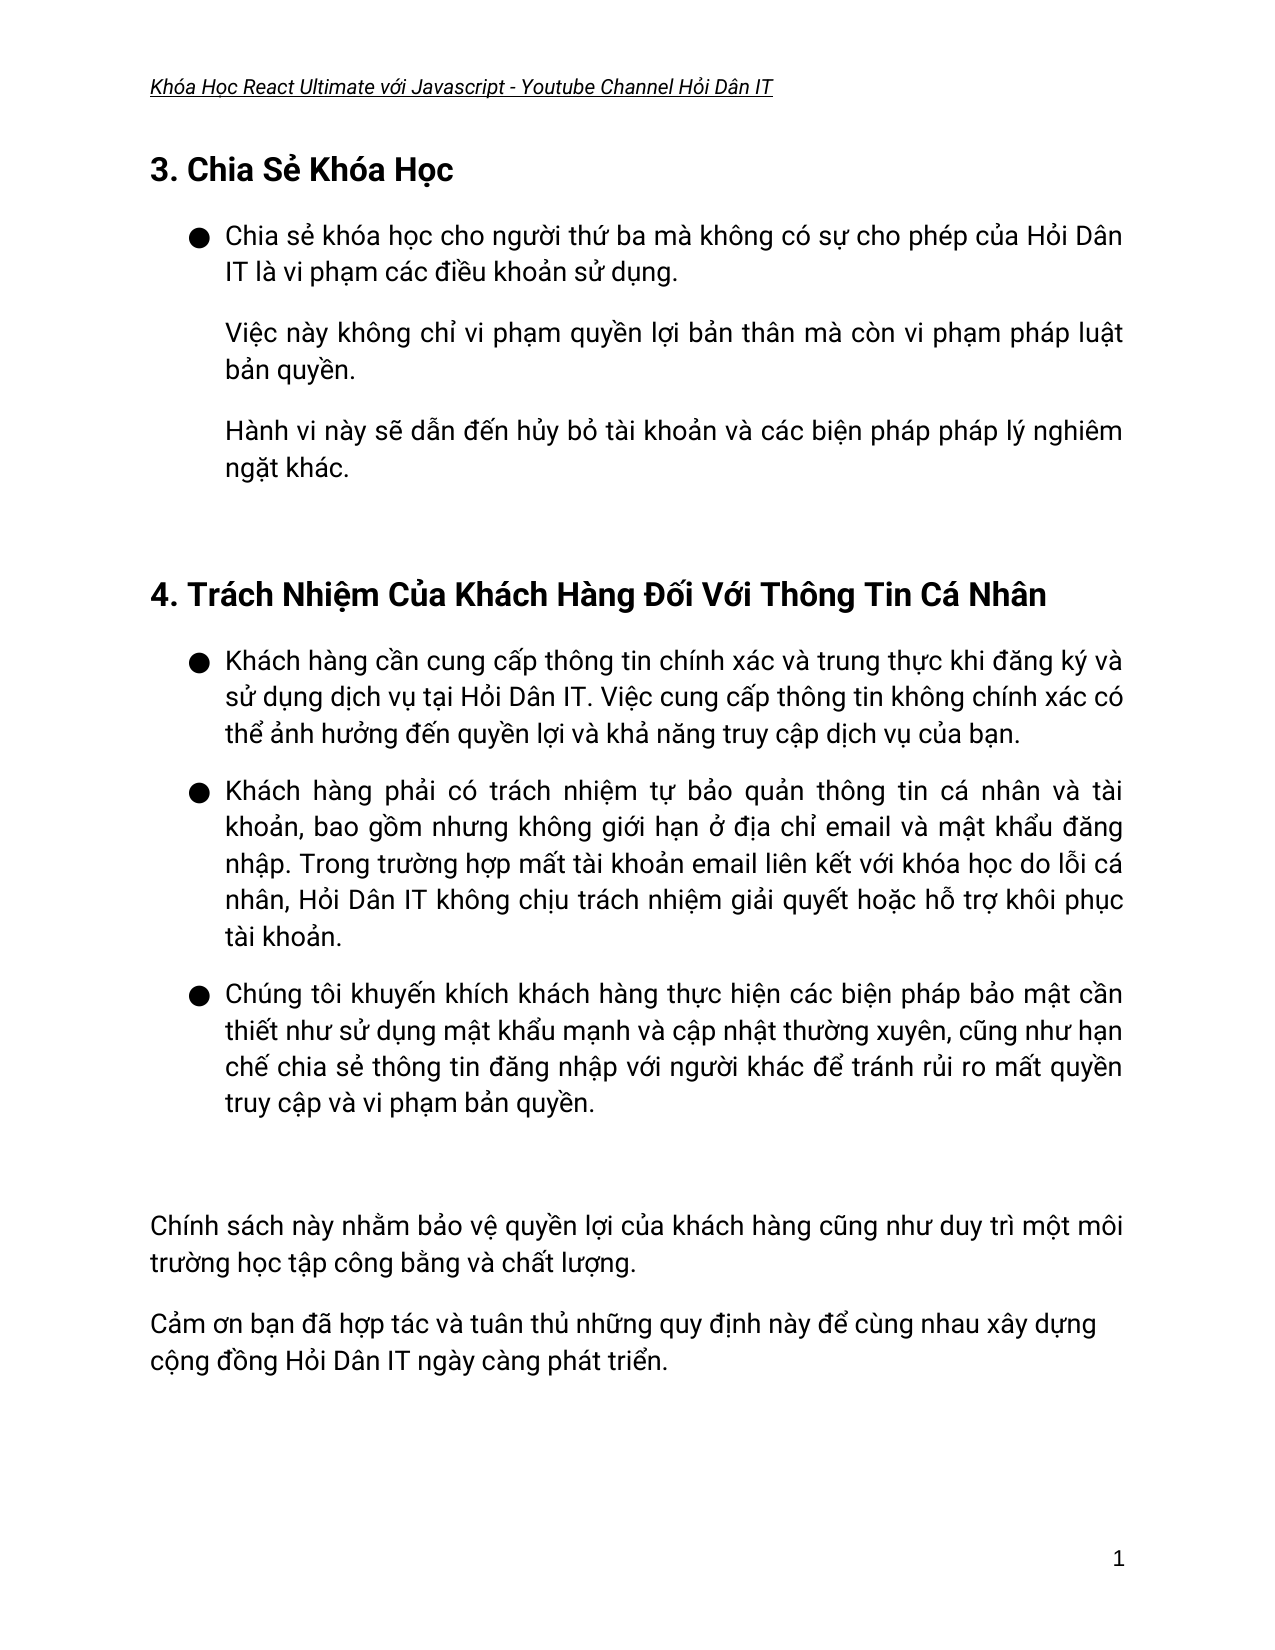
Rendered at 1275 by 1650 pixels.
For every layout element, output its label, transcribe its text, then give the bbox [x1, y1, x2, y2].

text Việc này không chỉ vi phạm quyền lợi bản thân mà còn vi phạm pháp luật bản quyền. [225, 318, 1125, 386]
text Hành vi này sẽ dẫn đến hủy bỏ tài khoản và các biện pháp pháp lý nghiêm ngặt khác. [225, 416, 1125, 484]
text Cảm ơn bạn đã hợp tác và tuân thủ những quy định này để cùng nhau xây dựng cộng đồng Hỏi Dân IT ngày càng phát triển. [150, 1308, 1125, 1377]
text 4. Trách Nhiệm Của Khách Hàng Đối Với Thông Tin Cá Nhân [150, 575, 1125, 614]
text 3. Chia Sẻ Khóa Học [150, 150, 1125, 189]
list Khách hàng cần cung cấp thông tin chính xác và trung thực khi đăng ký và sử dụng dịch vụ tại Hỏi Dân IT. Việc cung cấp thông tin không chính xác có thể ảnh hưởng đến quyền lợi và khả năng truy cập dịch vụ của bạn. [187, 645, 1125, 750]
list Chúng tôi khuyến khích khách hàng thực hiện các biện pháp bảo mật cần thiết như sử dụng mật khẩu mạnh và cập nhật thường xuyên, cũng như hạn chế chia sẻ thông tin đăng nhập với người khác để tránh rủi ro mất quyền truy cập và vi phạm bản quyền. [187, 978, 1125, 1119]
text Chính sách này nhằm bảo vệ quyền lợi của khách hàng cũng như duy trì một môi trường học tập công bằng và chất lượng. [150, 1211, 1125, 1279]
list Khách hàng phải có trách nhiệm tự bảo quản thông tin cá nhân và tài khoản, bao gồm nhưng không giới hạn ở địa chỉ email và mật khẩu đăng nhập. Trong trường hợp mất tài khoản email liên kết với khóa học do lỗi cá nhân, Hỏi Dân IT không chịu trách nhiệm giải quyết hoặc hỗ trợ khôi phục tài khoản. [187, 775, 1125, 953]
list Chia sẻ khóa học cho người thứ ba mà không có sự cho phép của Hỏi Dân IT là vi phạm các điều khoản sử dụng. [187, 220, 1125, 288]
